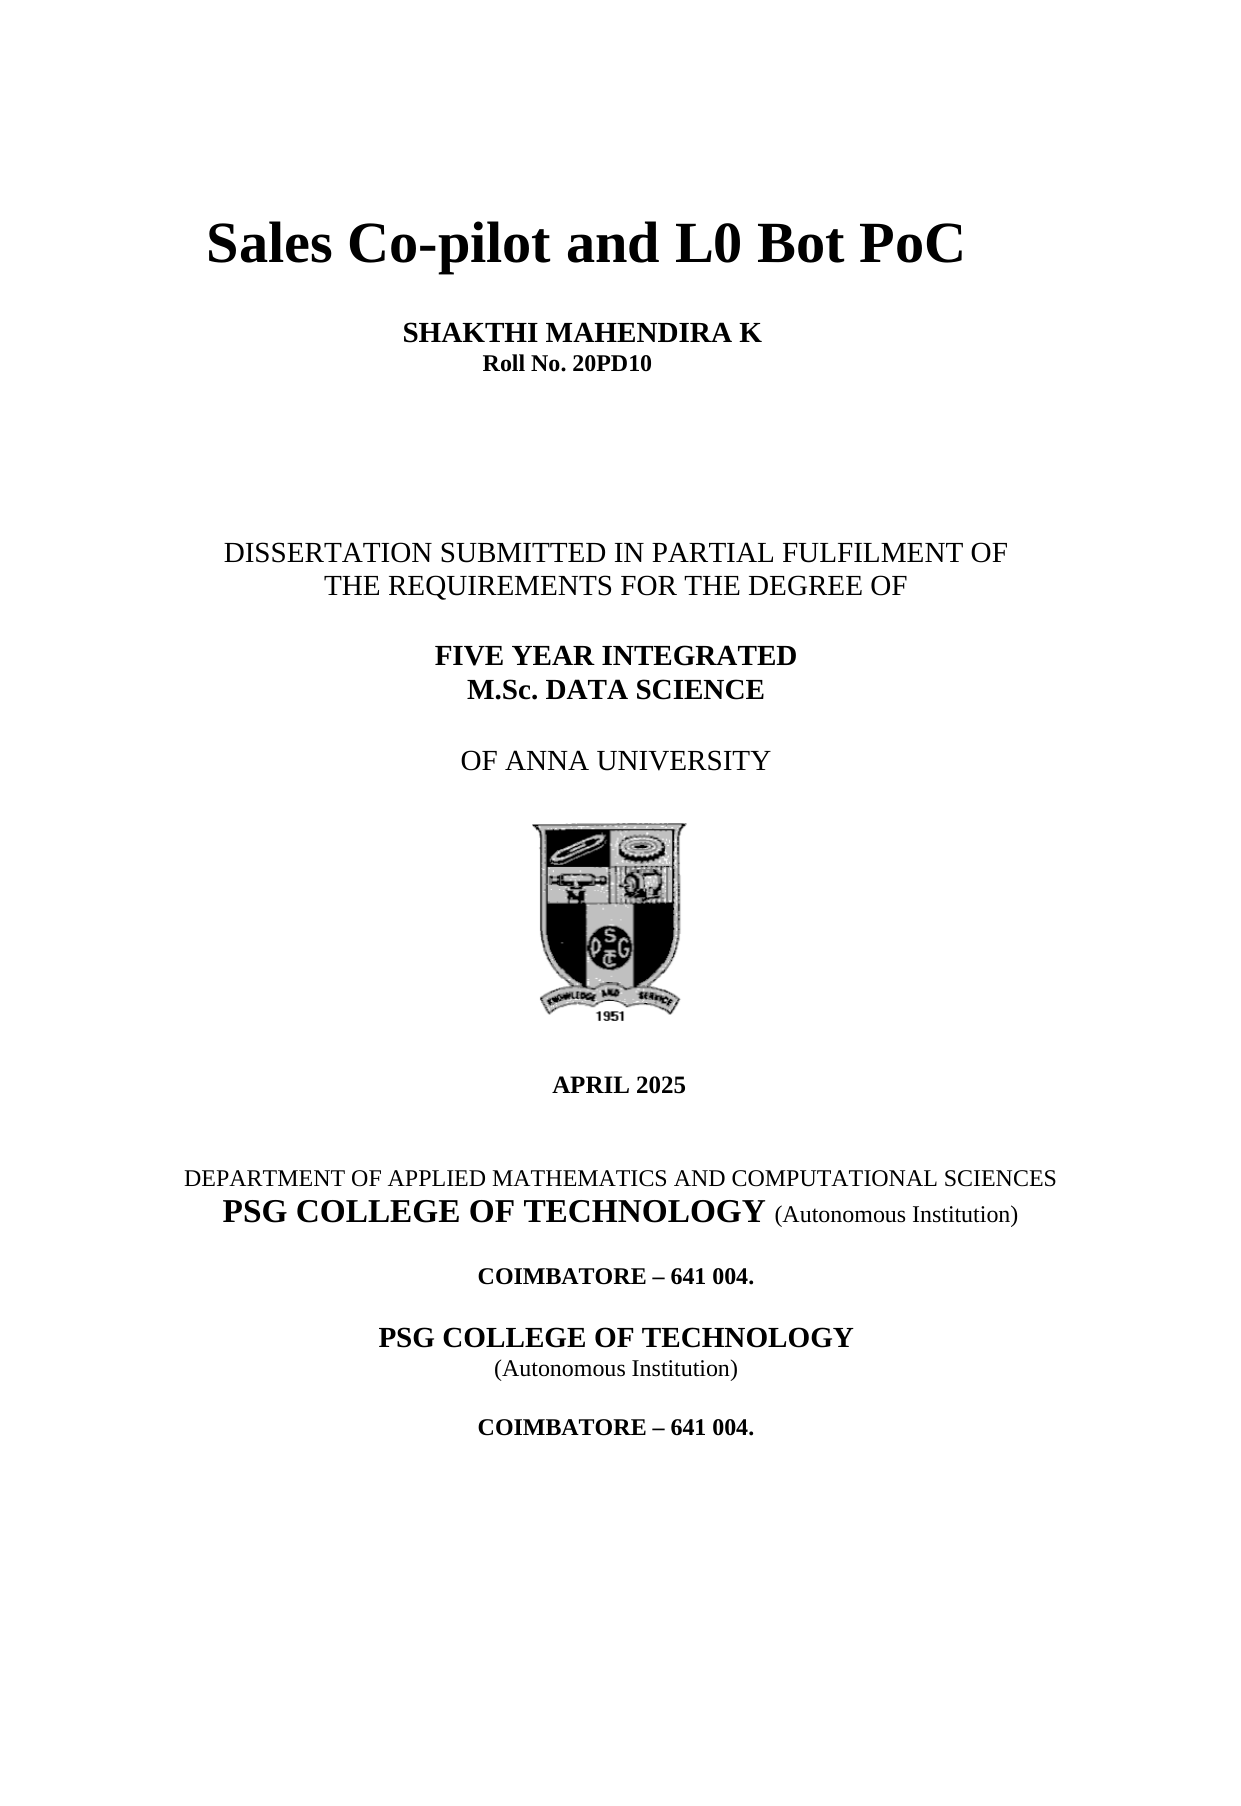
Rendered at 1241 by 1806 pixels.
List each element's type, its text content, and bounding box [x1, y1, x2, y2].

text COIMBATORE – 641 004. [477, 1262, 1154, 1289]
text DEPARTMENT OF APPLIED MATHEMATICS AND COMPUTATIONAL SCIENCES PSG COLLEGE OF TECHNOLOGY (Autonomous Institution) [179, 1165, 1062, 1230]
text SHAKTHI MAHENDIRA K [327, 316, 956, 349]
picture [532, 823, 691, 1024]
text PSG COLLEGE OF TECHNOLOGY (Autonomous Institution) [378, 1320, 881, 1382]
text APRIL 2025 [552, 1070, 1154, 1099]
text COIMBATORE – 641 004. [477, 1412, 1154, 1440]
text DISSERTATION SUBMITTED IN PARTIAL FULFILMENT OF THE REQUIREMENTS FOR THE DEGREE OF [223, 536, 1016, 602]
text FIVE YEAR INTEGRATED M.Sc. DATA SCIENCE [434, 639, 805, 706]
text OF ANNA UNIVERSITY [460, 743, 1154, 776]
text Sales Co-pilot and L0 Bot PoC [177, 208, 1154, 275]
text Roll No. 20PD10 [327, 349, 956, 377]
